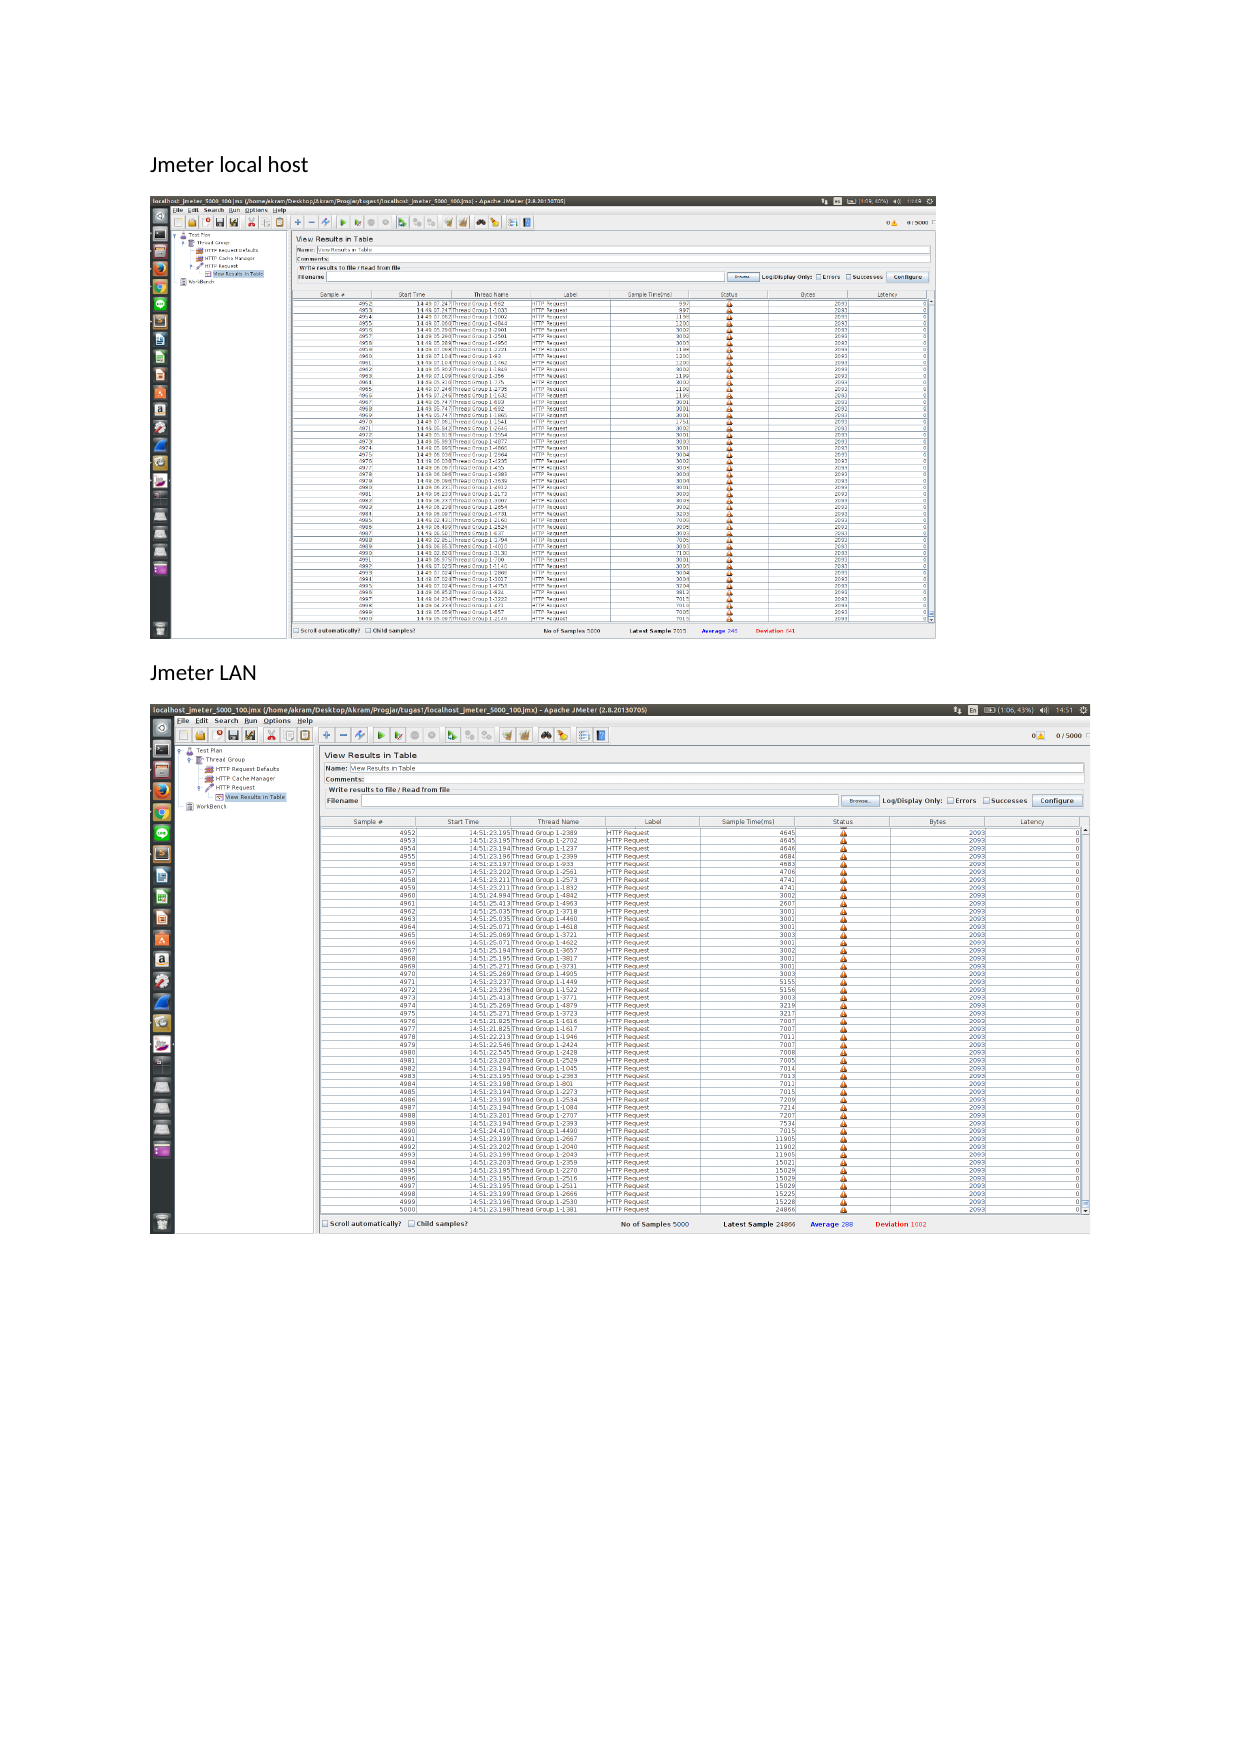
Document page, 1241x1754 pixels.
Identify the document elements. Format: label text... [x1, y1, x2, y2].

picture [150, 704, 1091, 1234]
text Jmeter LAN [150, 658, 1090, 686]
text Jmeter local host [150, 150, 1090, 178]
picture [150, 196, 936, 639]
